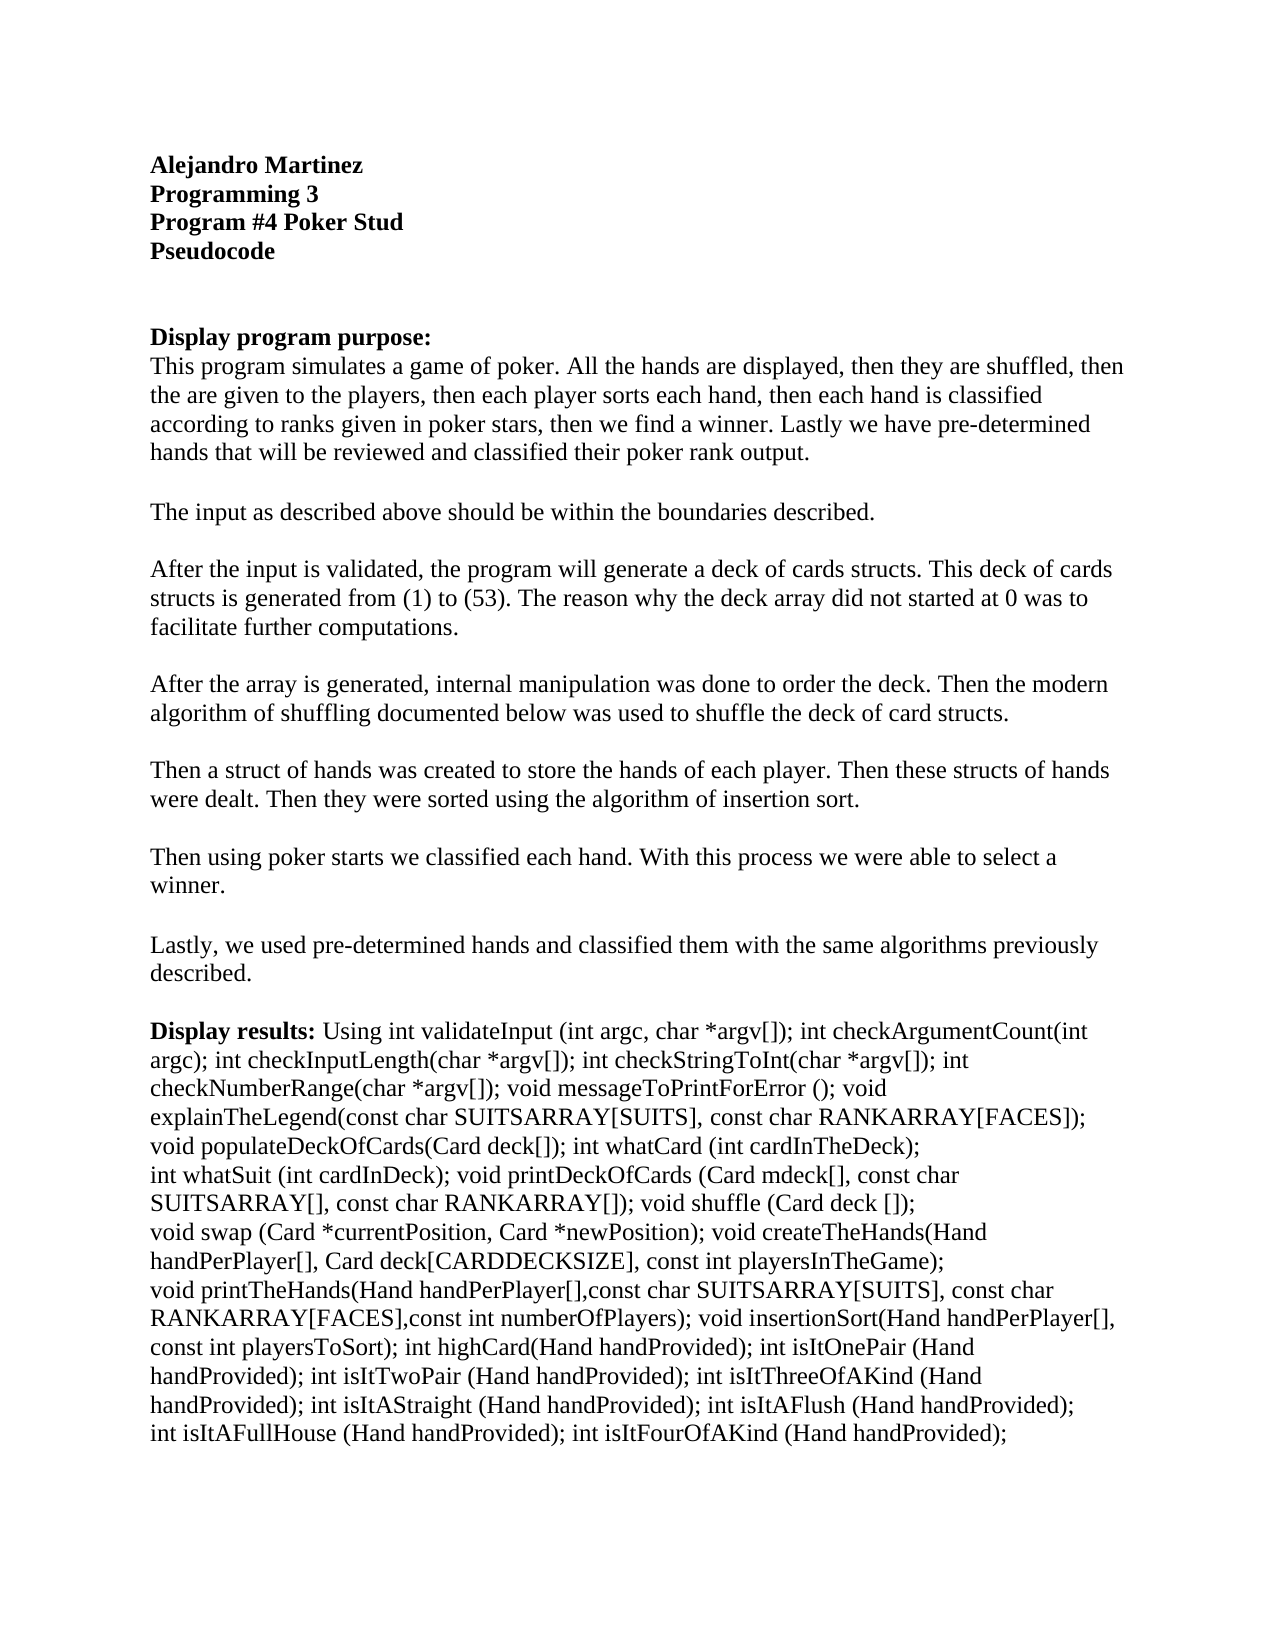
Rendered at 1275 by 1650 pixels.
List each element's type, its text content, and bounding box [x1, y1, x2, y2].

text After the input is validated, the program will generate a deck of cards structs. This deck of cards structs is generated from (1) to (53). The reason why the deck array did not started at 0 was to facilitate further computations. [150, 554, 1125, 641]
text Alejandro Martinez [150, 150, 1125, 179]
text Programming 3 [150, 179, 1125, 207]
text void populateDeckOfCards(Card deck[]); int whatCard (int cardInTheDeck); [150, 1131, 1125, 1160]
text Then using poker starts we classified each hand. With this process we were able to select a winner. [150, 842, 1125, 899]
text void printTheHands(Hand handPerPlayer[],const char SUITSARRAY[SUITS], const char RANKARRAY[FACES],const int numberOfPlayers); void insertionSort(Hand handPerPlayer[], const int playersToSort); int highCard(Hand handProvided); int isItOnePair (Hand handProvided); int isItTwoPair (Hand handProvided); int isItThreeOfAKind (Hand handProvided); int isItAStraight (Hand handProvided); int isItAFlush (Hand handProvided); [150, 1275, 1125, 1418]
text This program simulates a game of poker. All the hands are displayed, then they are shuffled, then the are given to the players, then each player sorts each hand, then each hand is classified according to ranks given in poker stars, then we find a winner. Lastly we have pre-determined hands that will be reviewed and classified their poker rank output. [150, 351, 1125, 466]
text Program #4 Poker Stud [150, 207, 1125, 236]
text Lastly, we used pre-determined hands and classified them with the same algorithms previously described. [150, 930, 1125, 987]
text int whatSuit (int cardInDeck); void printDeckOfCards (Card mdeck[], const char SUITSARRAY[], const char RANKARRAY[]); void shuffle (Card deck []); [150, 1160, 1125, 1217]
text void swap (Card *currentPosition, Card *newPosition); void createTheHands(Hand handPerPlayer[], Card deck[CARDDECKSIZE], const int playersInTheGame); [150, 1217, 1125, 1275]
text Display results: Using int validateInput (int argc, char *argv[]); int checkArgumentCount(int argc); int checkInputLength(char *argv[]); int checkStringToInt(char *argv[]); int checkNumberRange(char *argv[]); void messageToPrintForError (); void explainTheLegend(const char SUITSARRAY[SUITS], const char RANKARRAY[FACES]); [150, 1016, 1125, 1131]
text Pseudocode [150, 236, 1125, 265]
text The input as described above should be within the boundaries described. [150, 497, 1125, 526]
text Display program purpose: [150, 322, 1125, 351]
text After the array is generated, internal manipulation was done to order the deck. Then the modern algorithm of shuffling documented below was used to shuffle the deck of card structs. [150, 669, 1125, 727]
text Then a struct of hands was created to store the hands of each player. Then these structs of hands were dealt. Then they were sorted using the algorithm of insertion sort. [150, 756, 1125, 813]
text int isItAFullHouse (Hand handProvided); int isItFourOfAKind (Hand handProvided); [150, 1418, 1125, 1447]
